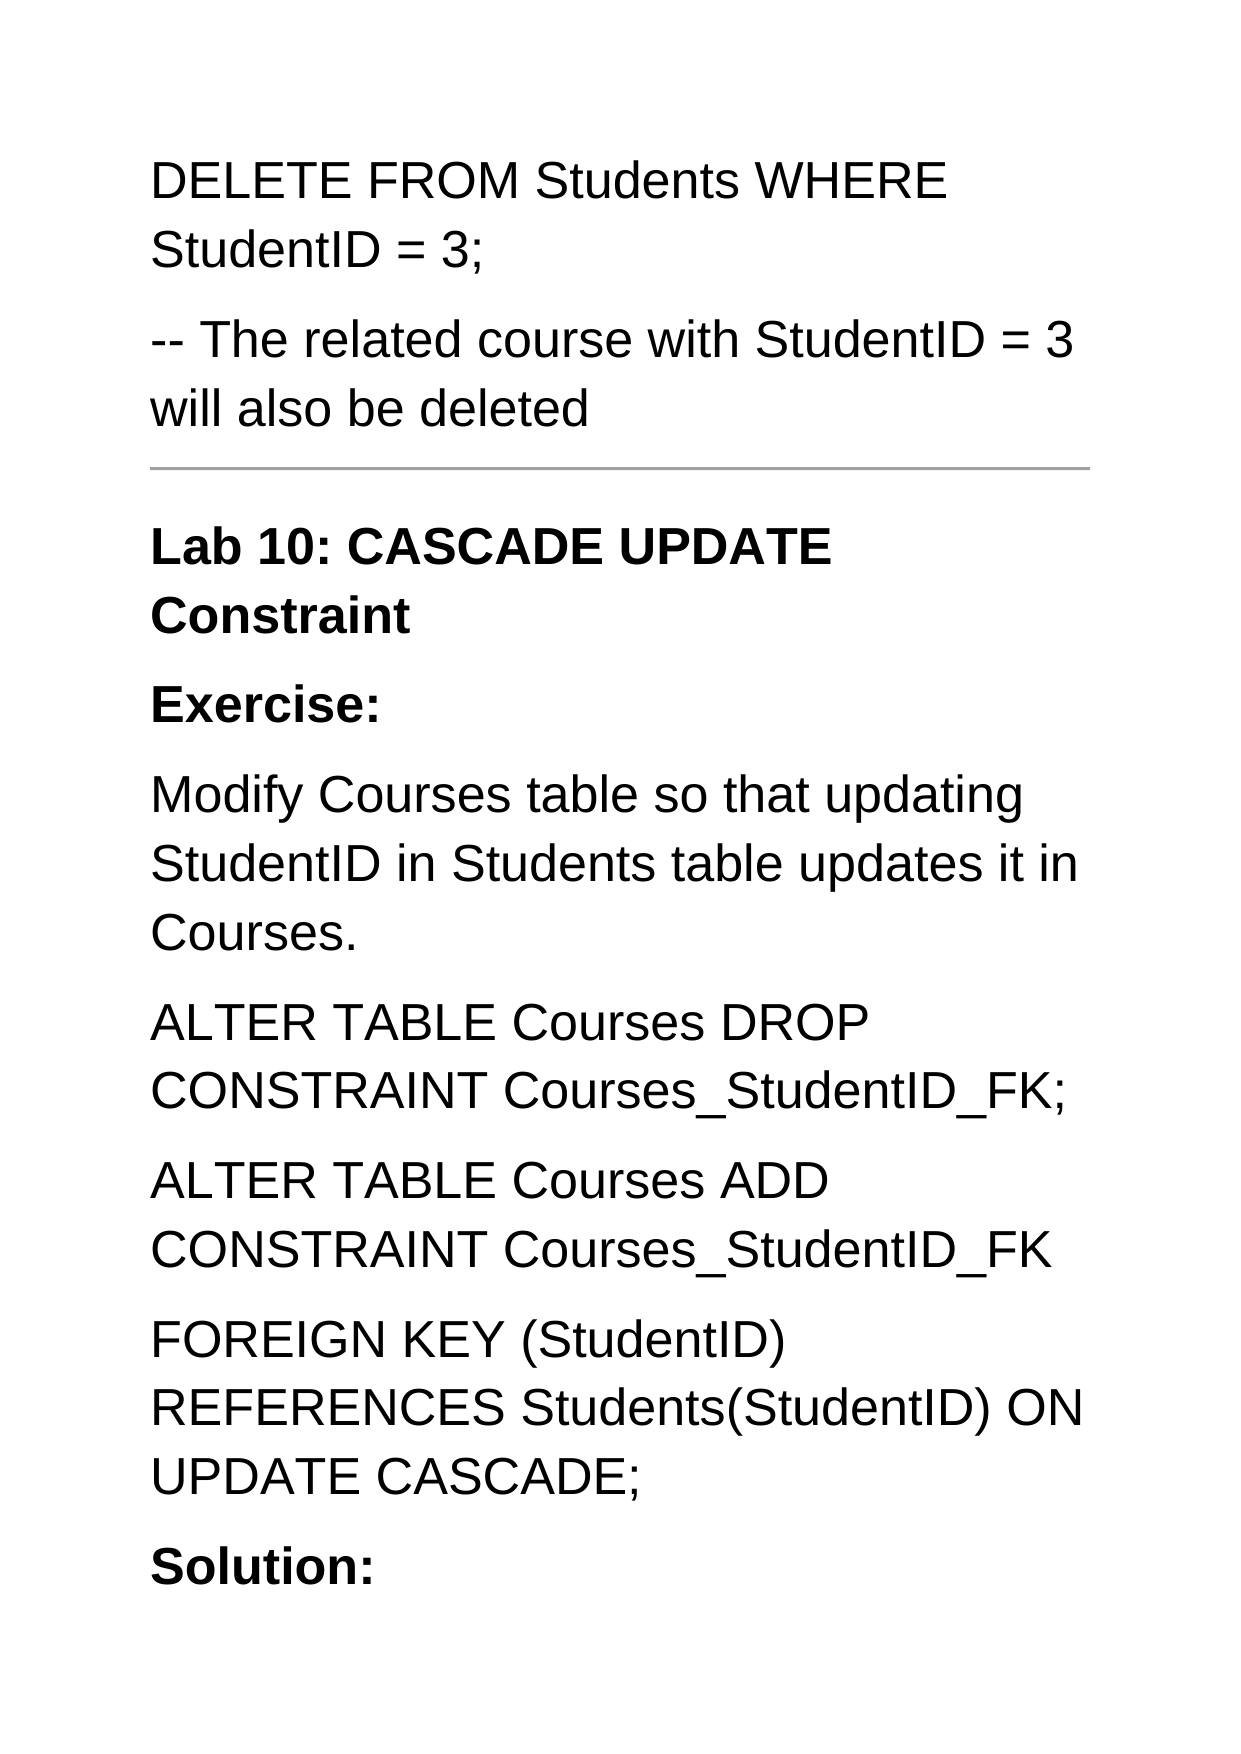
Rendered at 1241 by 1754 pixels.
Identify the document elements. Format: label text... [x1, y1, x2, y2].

text Lab 10: CASCADE UPDATE Constraint [150, 515, 1090, 644]
text Exercise: [150, 674, 1090, 734]
text ALTER TABLE Courses DROP CONSTRAINT Courses_StudentID_FK; [150, 991, 1090, 1120]
text ALTER TABLE Courses ADD CONSTRAINT Courses_StudentID_FK [150, 1149, 1090, 1278]
text Modify Courses table so that updating StudentID in Students table updates it in Courses. [150, 764, 1090, 961]
text DELETE FROM Students WHERE StudentID = 3; [150, 150, 1090, 279]
text Solution: [150, 1536, 1090, 1595]
text -- The related course with StudentID = 3 will also be deleted [150, 308, 1090, 437]
text FOREIGN KEY (StudentID) REFERENCES Students(StudentID) ON UPDATE CASCADE; [150, 1308, 1090, 1506]
